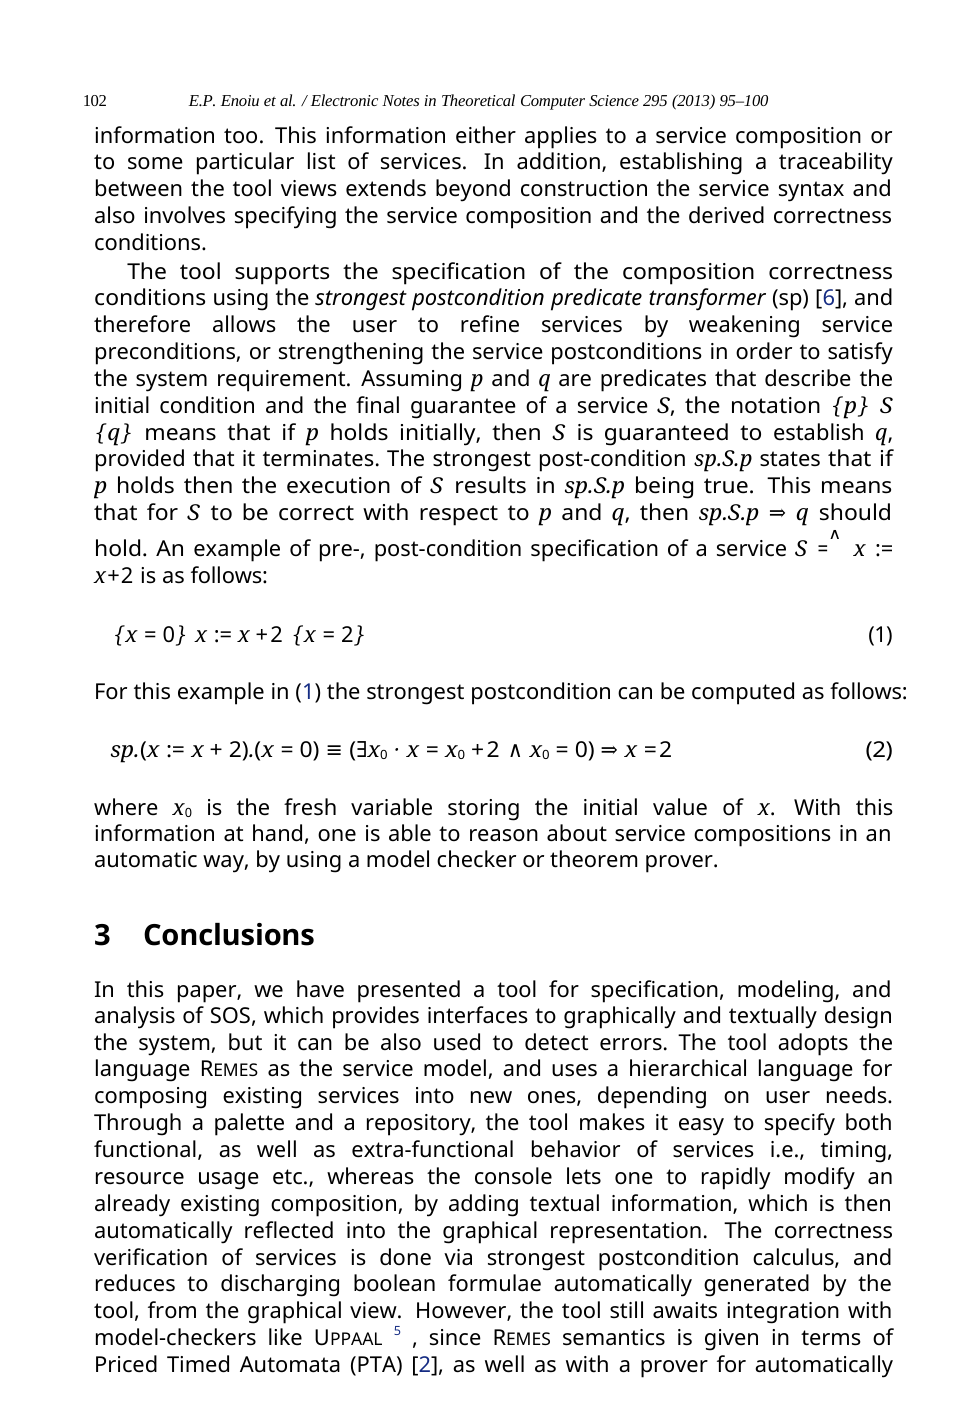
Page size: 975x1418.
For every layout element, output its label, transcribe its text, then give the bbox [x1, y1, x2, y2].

text information too. This information either applies to a service composition or to some particular list of services. In addition, establishing a traceability between the tool views extends beyond construction the service syntax and also involves specifying the service composition and the derived correctness conditions. [94, 122, 893, 257]
text For this example in (1) the strongest postcondition can be computed as follows: [94, 676, 908, 706]
text where x0 is the fresh variable storing the initial value of x. With this information at hand, one is able to reason about service compositions in an automatic way, by using a model checker or theorem prover. [94, 794, 893, 874]
text {x = 0} x := x +2 {x = 2} (1) [71, 619, 893, 648]
text The tool supports the specification of the composition correctness conditions using the strongest postcondition predicate transformer (sp) [6], and therefore allows the user to refine services by weakening service preconditions, or strengthening the service postconditions in order to satisfy the system requirement. Assuming p and q are predicates that describe the initial condition and the final guarantee of a service S, the notation {p} S {q} means that if p holds initially, then S is guaranteed to establish q, provided that it terminates. The strongest post-condition sp.S.p states that if p holds then the execution of S results in sp.S.p being true. This means that for S to be correct with respect to p and q, then sp.S.p ⇒ q should hold. An example of pre-, post-condition specification of a service S =∧ x := x+2 is as follows: [94, 258, 893, 590]
subtitle Conclusions [94, 915, 908, 954]
text sp.(x := x + 2).(x = 0) ≡ (∃x0 · x = x0 +2 ∧ x0 = 0) ⇒ x =2 (2) [71, 734, 893, 763]
